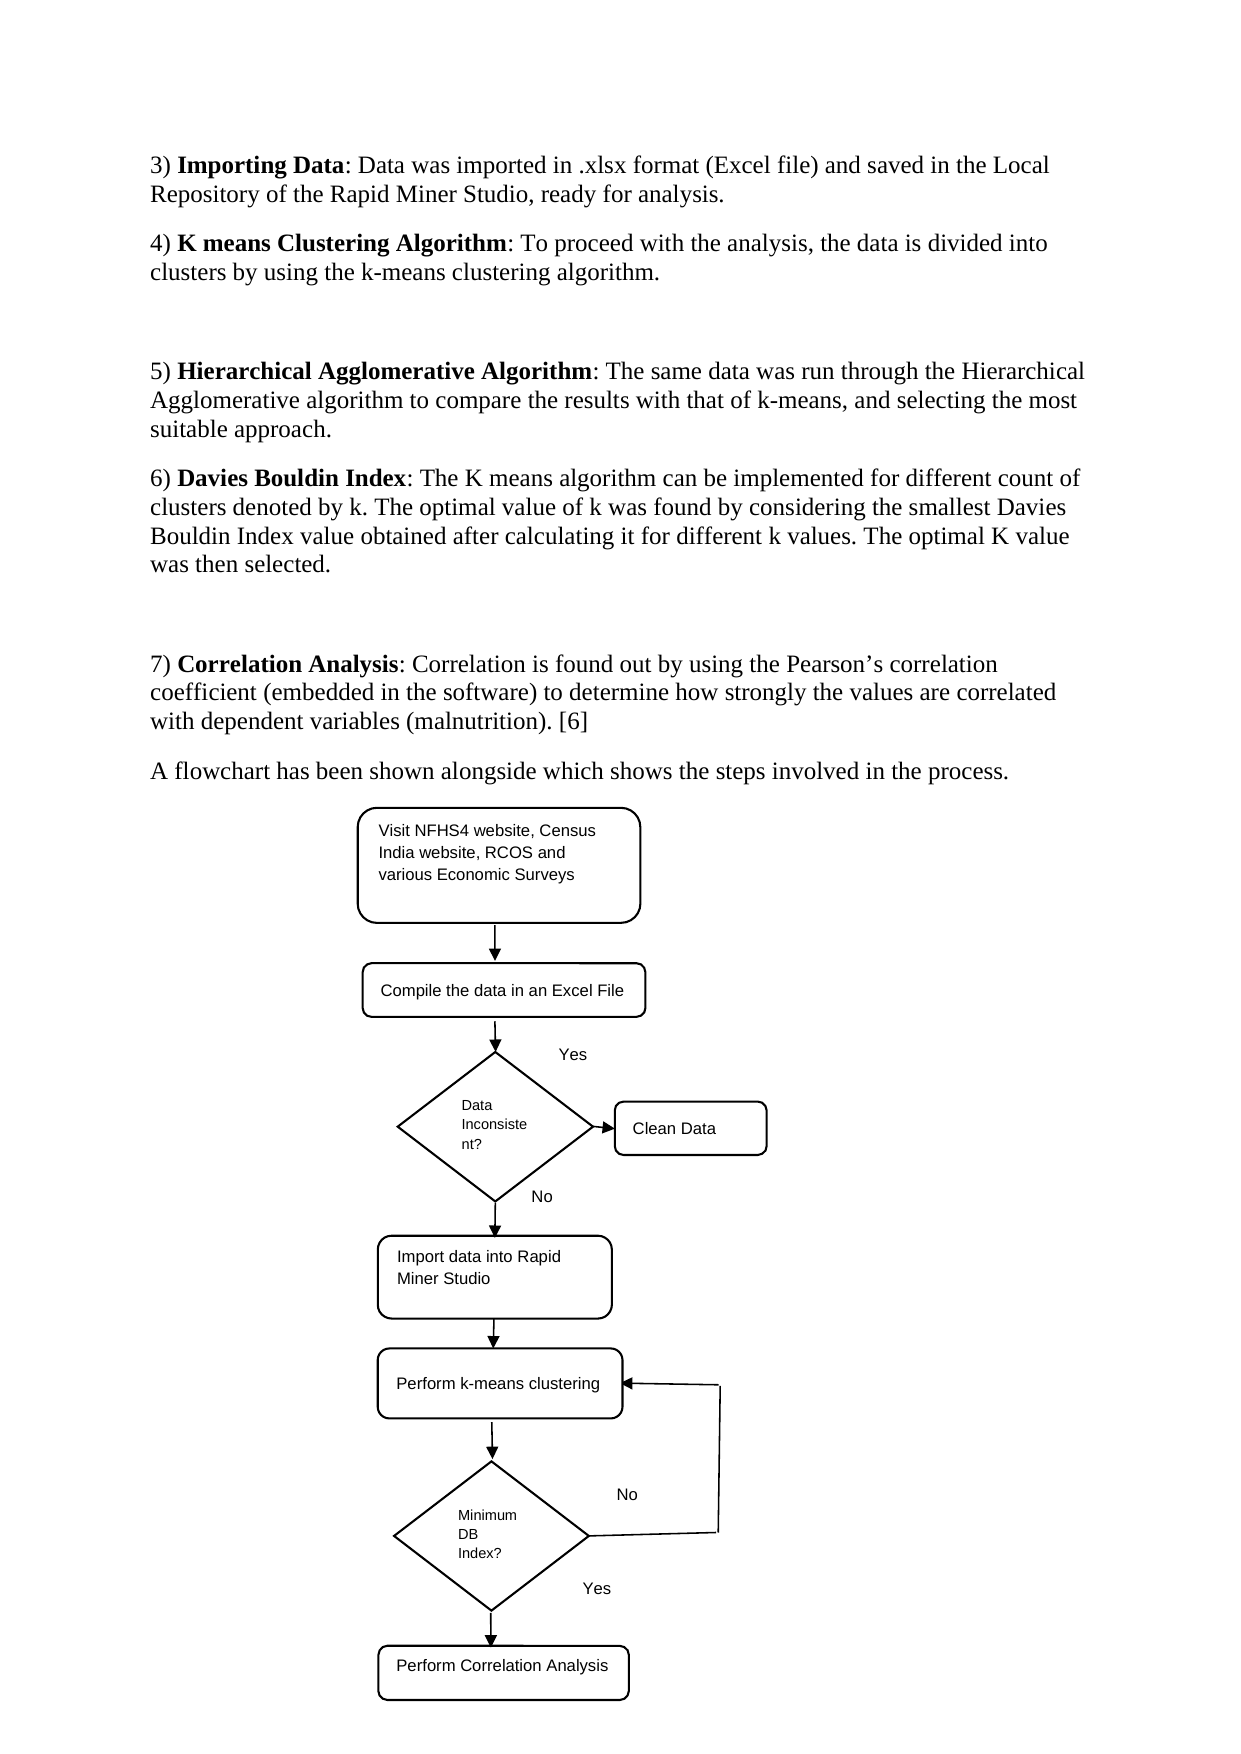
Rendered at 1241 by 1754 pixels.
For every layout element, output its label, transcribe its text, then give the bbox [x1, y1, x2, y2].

text 6) Davies Bouldin Index: The K means algorithm can be implemented for different count of clusters denoted by k. The optimal value of k was found by considering the smallest Davies Bouldin Index value obtained after calculating it for different k values. The optimal K value was then selected. [150, 463, 1090, 578]
text A flowchart has been shown alongside which shows the steps involved in the process. [150, 756, 1090, 784]
text 7) Correlation Analysis: Correlation is found out by using the Pearson’s correlation coefficient (embedded in the software) to determine how strongly the values are correlated with dependent variables (malnutrition). [6] [150, 649, 1090, 735]
text 3) Importing Data: Data was imported in .xlsx format (Excel file) and saved in the Local Repository of the Rapid Miner Studio, ready for analysis. [150, 150, 1090, 207]
text 4) K means Clustering Algorithm: To proceed with the analysis, the data is divided into clusters by using the k-means clustering algorithm. [150, 228, 1090, 286]
text 5) Hierarchical Agglomerative Algorithm: The same data was run through the Hierarchical Agglomerative algorithm to compare the results with that of k-means, and selecting the most suitable approach. [150, 356, 1090, 442]
